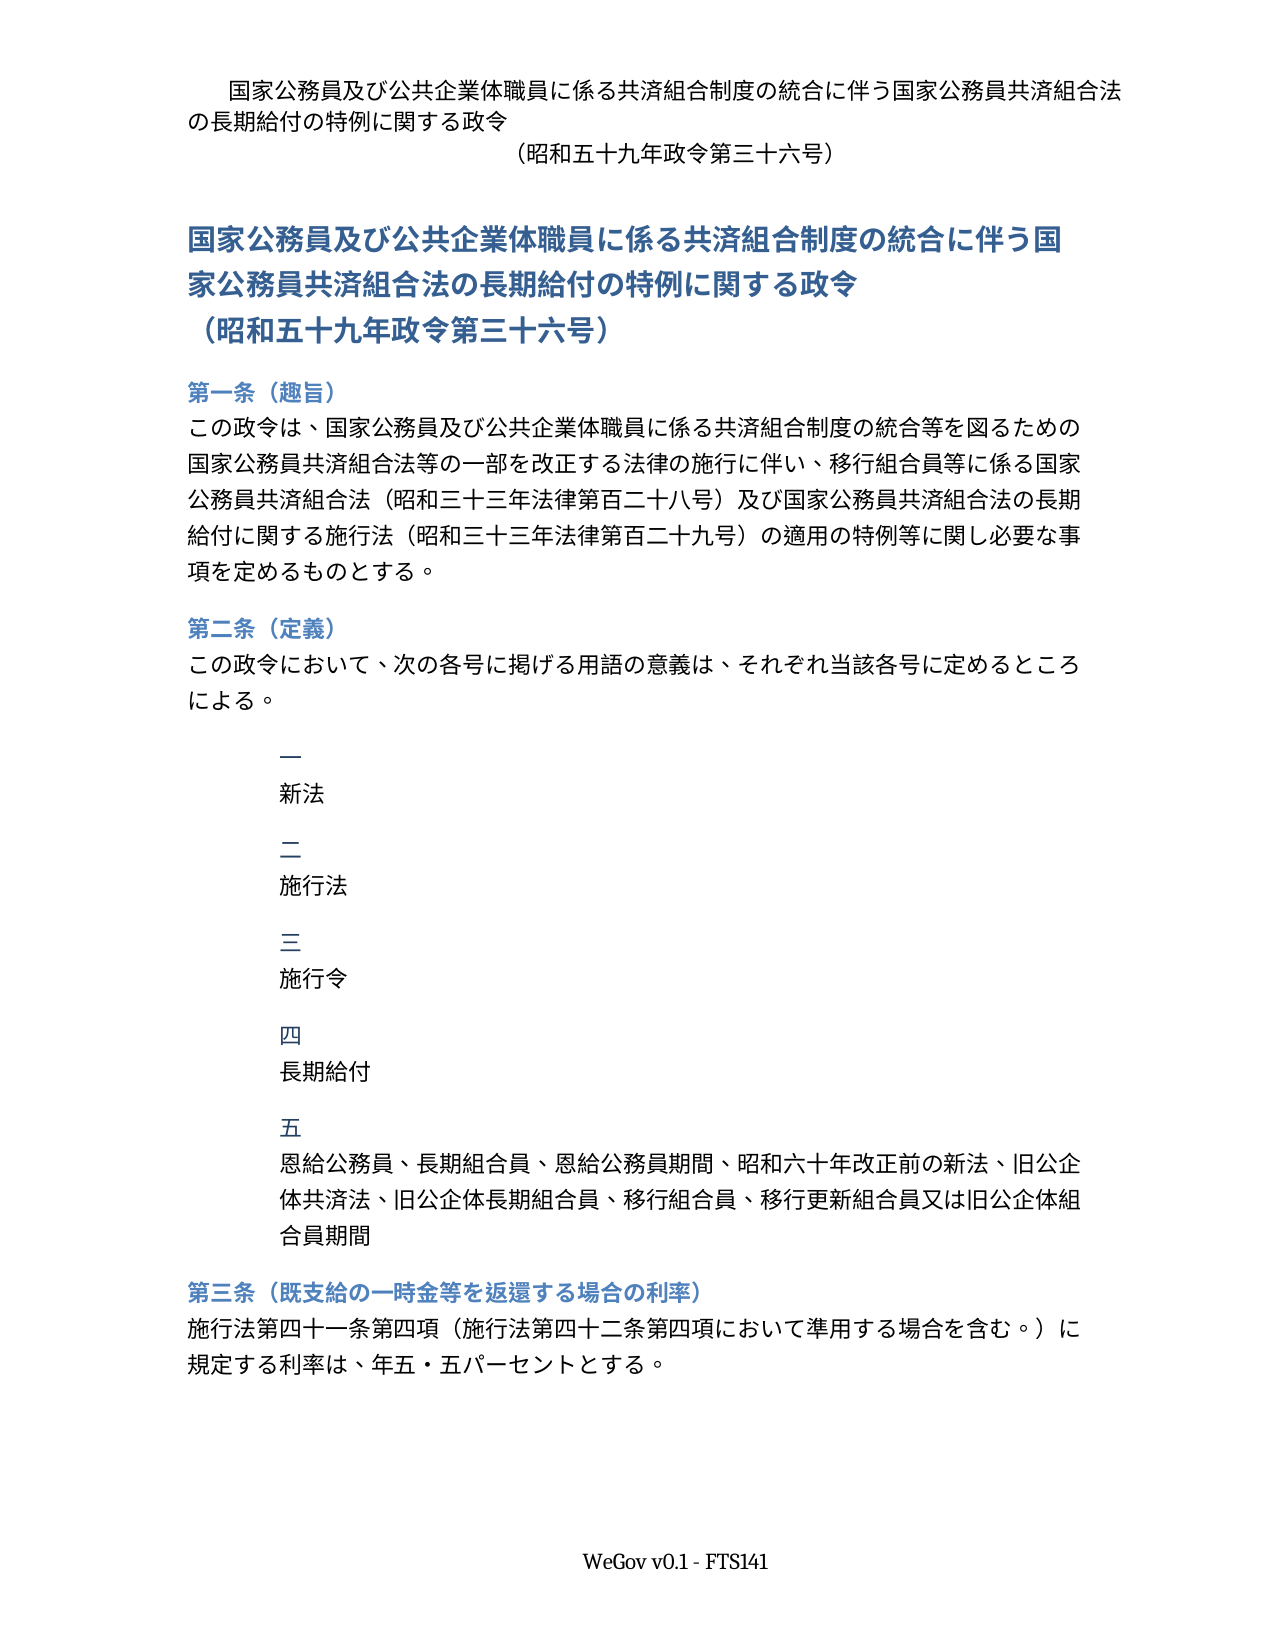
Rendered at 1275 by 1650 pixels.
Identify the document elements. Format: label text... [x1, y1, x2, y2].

subtitle 四 [279, 1020, 1087, 1051]
text 恩給公務員、長期組合員、恩給公務員期間、昭和六十年改正前の新法、旧公企体共済法、旧公企体長期組合員、移行組合員、移行更新組合員又は旧公企体組合員期間 [279, 1148, 1087, 1251]
text 施行法第四十一条第四項（施行法第四十二条第四項において準用する場合を含む。）に規定する利率は、年五・五パーセントとする。 [187, 1313, 1087, 1380]
subtitle 国家公務員及び公共企業体職員に係る共済組合制度の統合に伴う国家公務員共済組合法の長期給付の特例に関する政令 （昭和五十九年政令第三十六号） [187, 219, 1087, 350]
subtitle 第三条（既支給の一時金等を返還する場合の利率） [187, 1277, 1087, 1308]
subtitle 三 [279, 927, 1087, 958]
subtitle 二 [279, 834, 1087, 866]
subtitle 第一条（趣旨） [187, 376, 1087, 408]
text この政令は、国家公務員及び公共企業体職員に係る共済組合制度の統合等を図るための国家公務員共済組合法等の一部を改正する法律の施行に伴い、移行組合員等に係る国家公務員共済組合法（昭和三十三年法律第百二十八号）及び国家公務員共済組合法の長期給付に関する施行法（昭和三十三年法律第百二十九号）の適用の特例等に関し必要な事項を定めるものとする。 [187, 412, 1087, 587]
text 施行法 [279, 870, 1087, 901]
subtitle 第二条（定義） [187, 613, 1087, 644]
text 新法 [279, 777, 1087, 809]
text 施行令 [279, 963, 1087, 994]
text この政令において、次の各号に掲げる用語の意義は、それぞれ当該各号に定めるところによる。 [187, 649, 1087, 716]
subtitle 一 [279, 742, 1087, 773]
text 長期給付 [279, 1056, 1087, 1087]
subtitle 五 [279, 1112, 1087, 1144]
